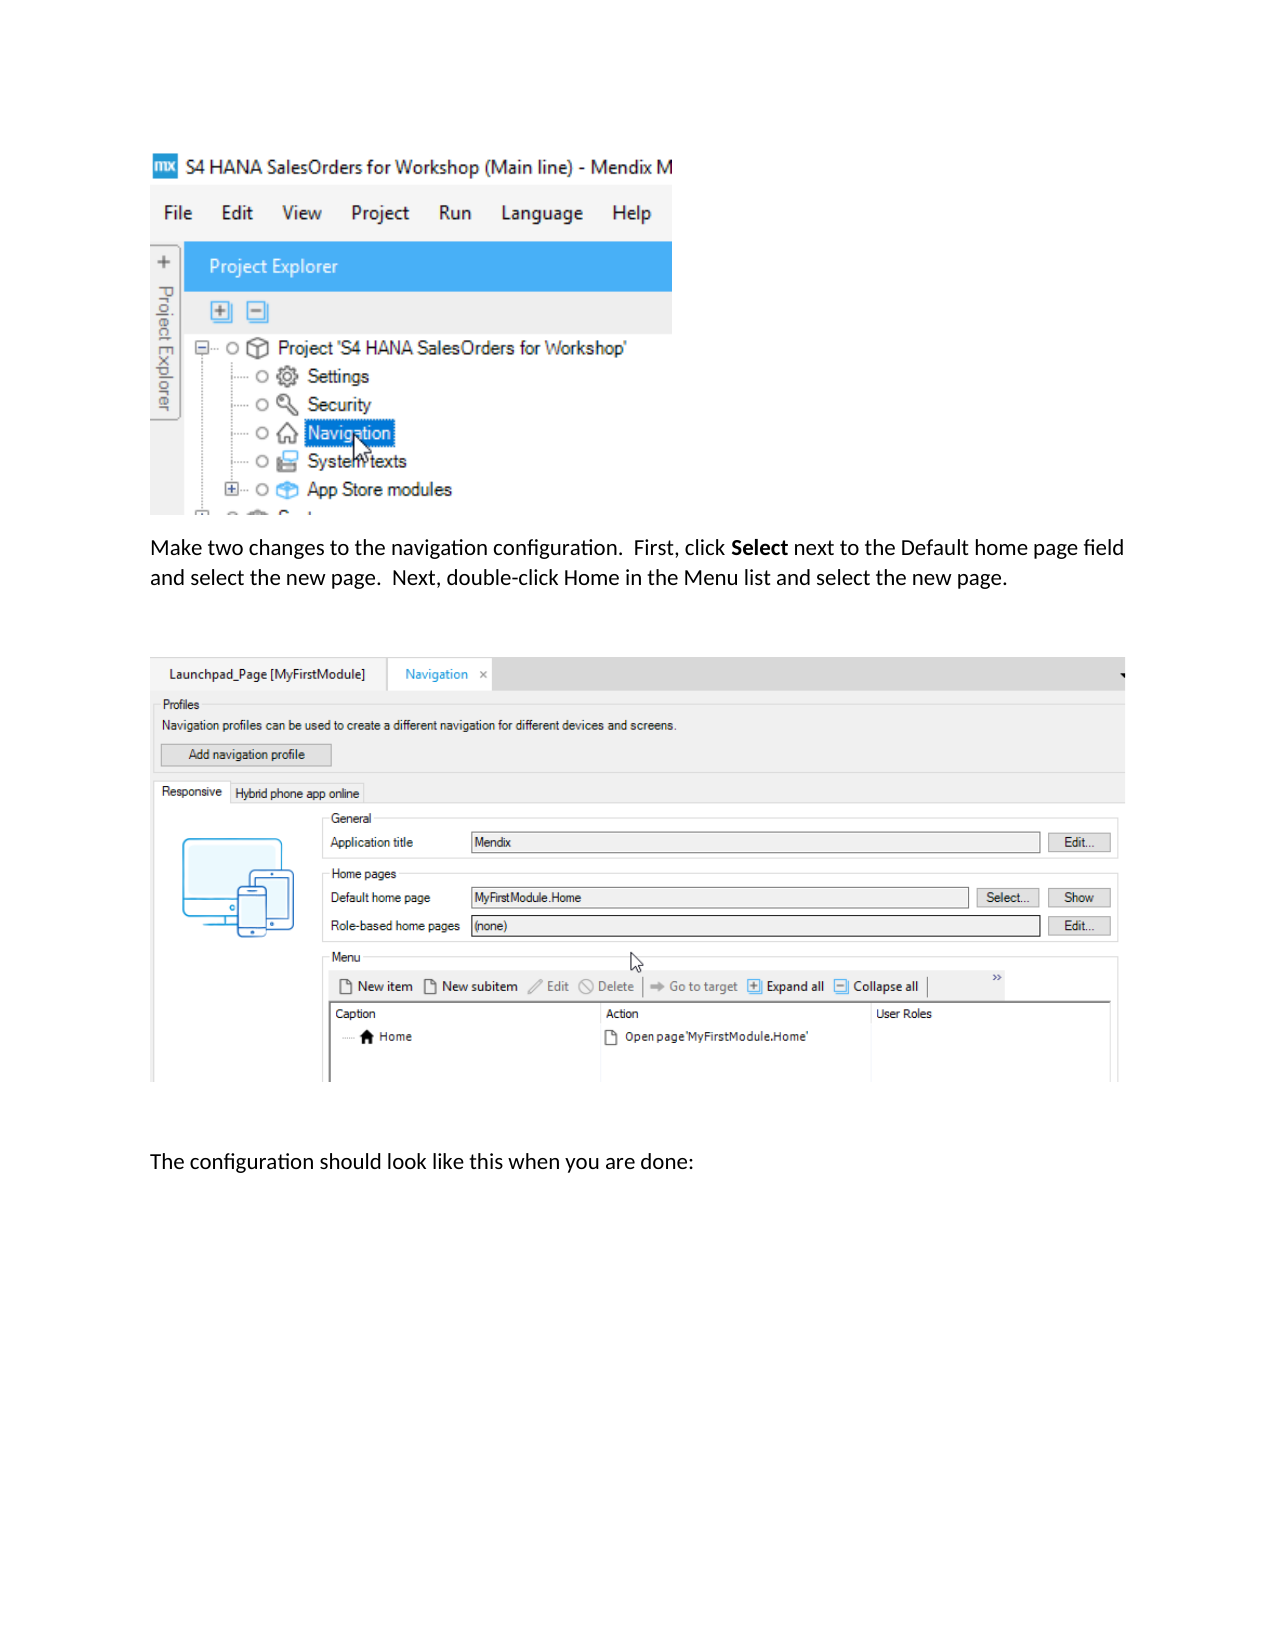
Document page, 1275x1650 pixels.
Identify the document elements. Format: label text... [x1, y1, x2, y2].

picture [150, 150, 672, 515]
text The configuration should look like this when you are done: [150, 1147, 1125, 1176]
text Make two changes to the navigation configuration. First, click Select next to the Default home page field and select the new page. Next, double-click Home in the Menu list and select the new page. [150, 533, 1125, 591]
picture [150, 657, 1125, 1082]
